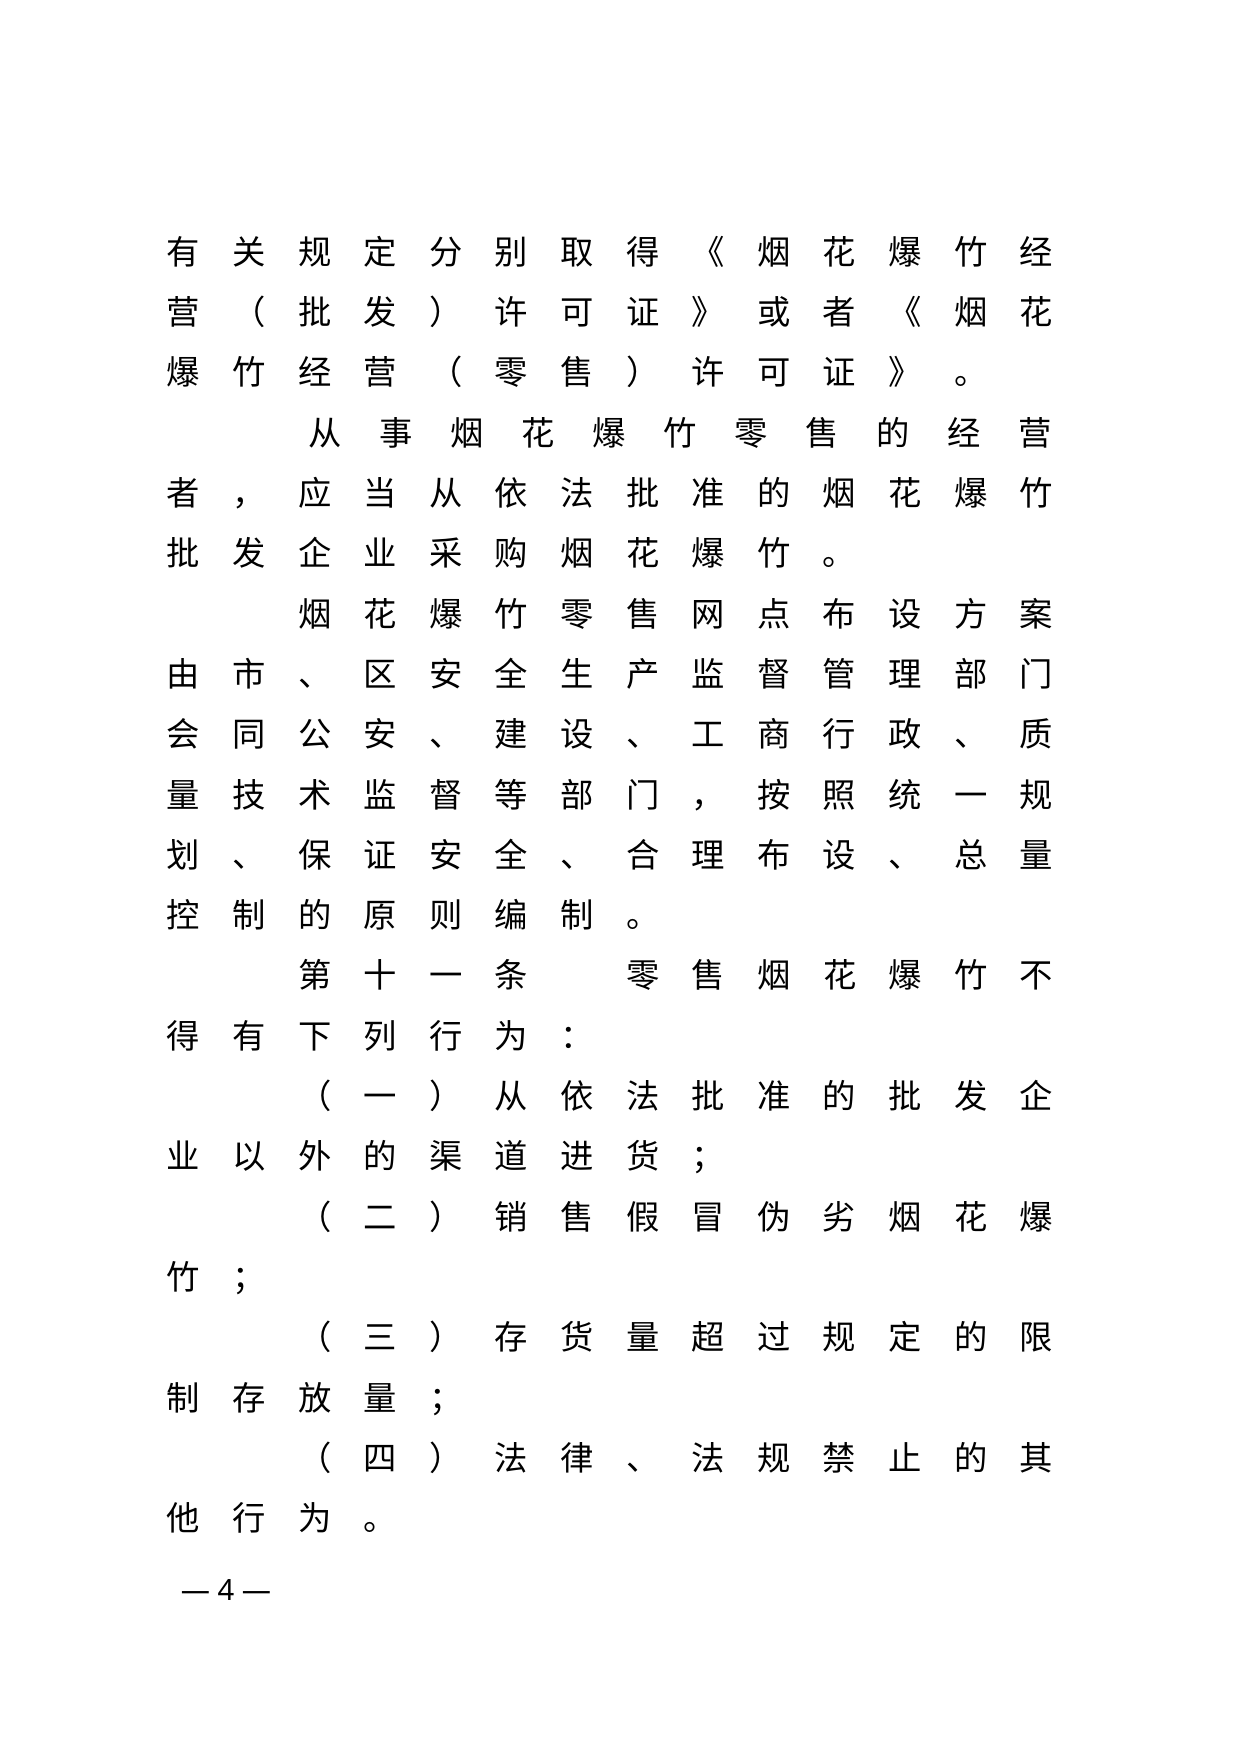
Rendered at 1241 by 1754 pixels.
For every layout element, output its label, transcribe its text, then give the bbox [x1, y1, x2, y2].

text （三）存货量超过规定的限制存放量； [167, 1305, 1085, 1426]
text （二）销售假冒伪劣烟花爆竹； [167, 1184, 1085, 1305]
text 从事烟花爆竹零售的经营者，应当从依法批准的烟花爆竹批发企业采购烟花爆竹。 [167, 400, 1085, 581]
text 第十一条 零售烟花爆竹不得有下列行为： [167, 943, 1085, 1064]
text 烟花爆竹零售网点布设方案由市、区安全生产监督管理部门会同公安、建设、工商行政、质量技术监督等部门，按照统一规划、保证安全、合理布设、总量控制的原则编制。 [167, 581, 1085, 943]
text （四）法律、法规禁止的其他行为。 [167, 1426, 1085, 1546]
text （一）从依法批准的批发企业以外的渠道进货； [167, 1064, 1085, 1184]
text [167, 219, 1085, 400]
